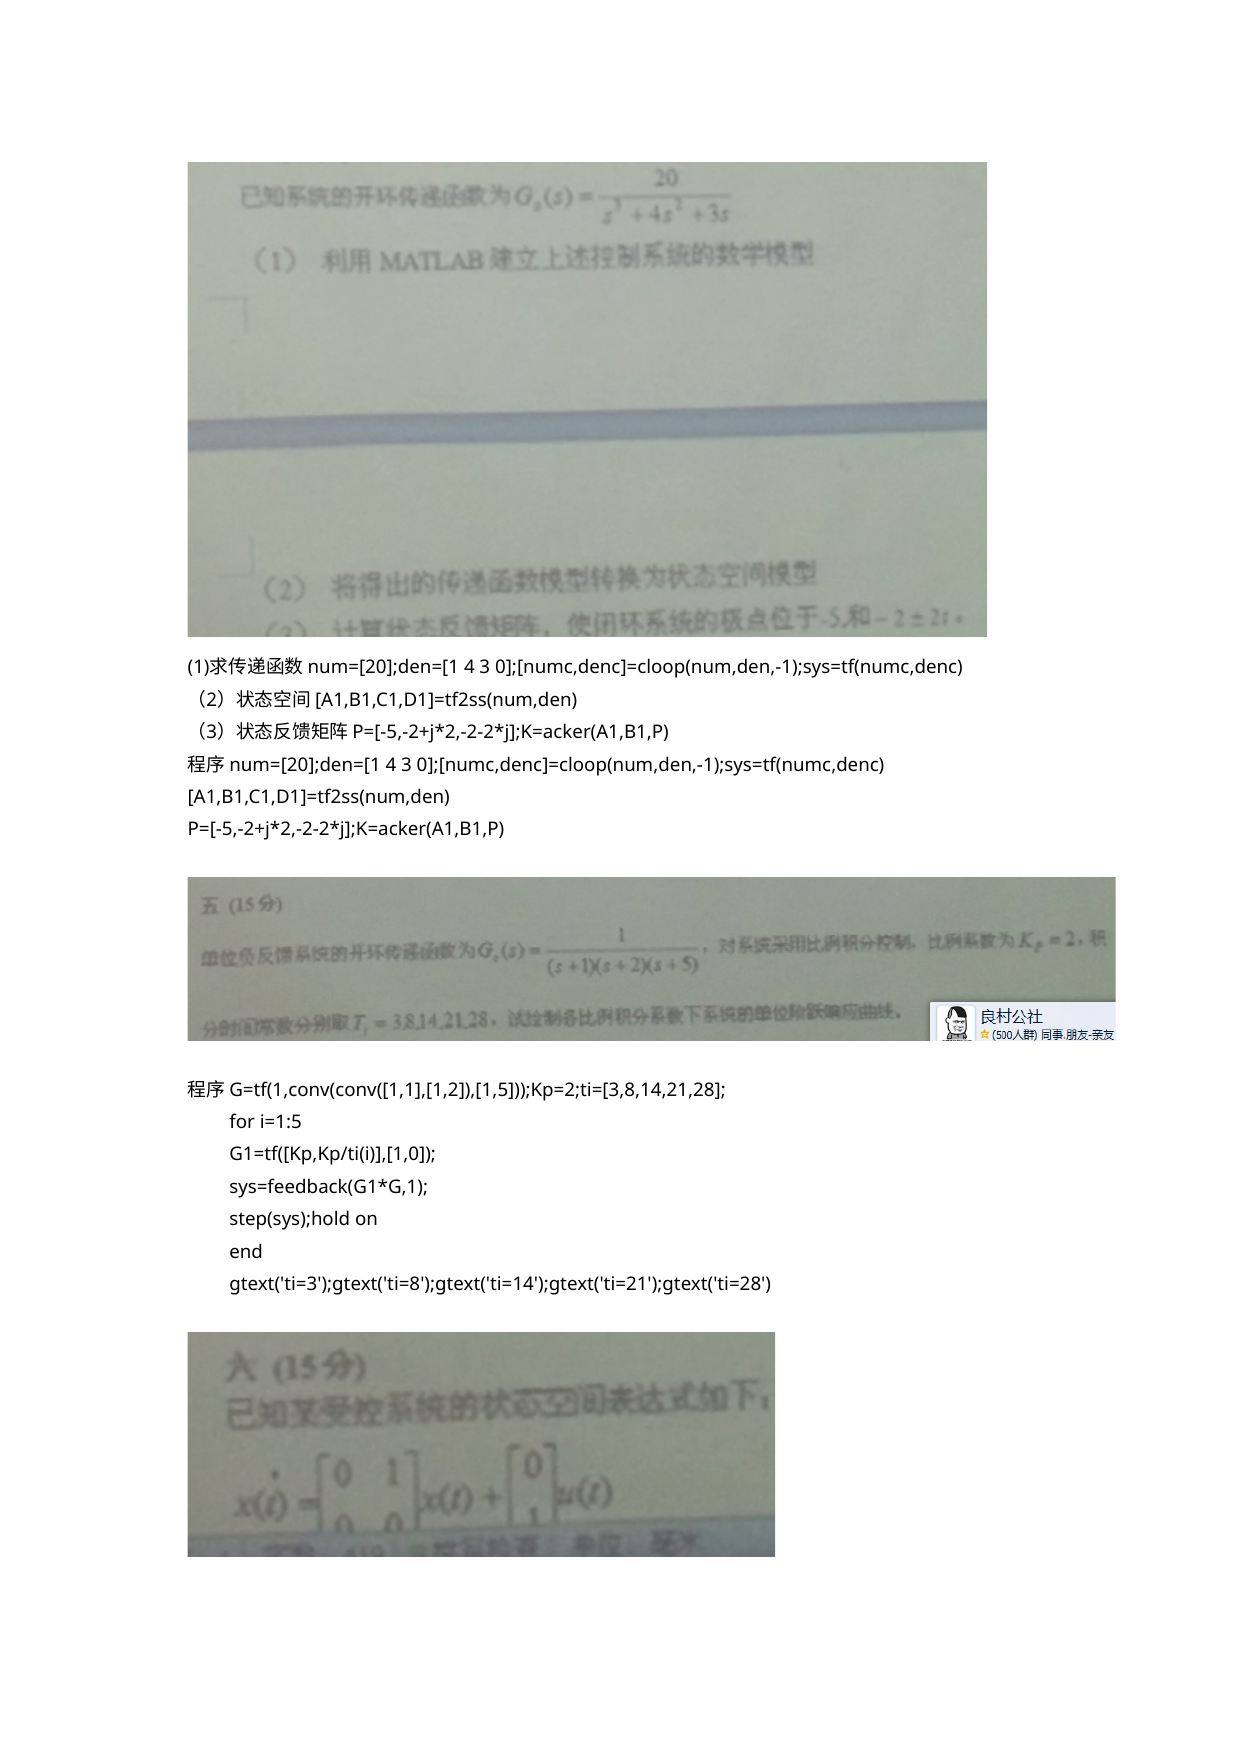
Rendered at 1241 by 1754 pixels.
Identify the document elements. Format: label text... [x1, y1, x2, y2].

list （3）状态反馈矩阵P=[-5,-2+j*2,-2-2*j];K=acker(A1,B1,P) [187, 714, 1053, 747]
list G1=tf([Kp,Kp/ti(i)],[1,0]); [187, 1137, 1053, 1169]
picture [187, 1332, 775, 1557]
text [A1,B1,C1,D1]=tf2ss(num,den) [187, 779, 1053, 812]
list P=[-5,-2+j*2,-2-2*j];K=acker(A1,B1,P) [187, 812, 1053, 844]
picture [187, 877, 1116, 1041]
list 程序 G=tf(1,conv(conv([1,1],[1,2]),[1,5]));Kp=2;ti=[3,8,14,21,28]; [187, 1072, 1053, 1104]
list for i=1:5 [187, 1104, 1053, 1137]
list sys=feedback(G1*G,1); [187, 1169, 1053, 1202]
list 求传递函数 num=[20];den=[1 4 3 0];[numc,denc]=cloop(num,den,-1);sys=tf(numc,denc) [187, 649, 1053, 682]
list gtext('ti=3');gtext('ti=8');gtext('ti=14');gtext('ti=21');gtext('ti=28') [187, 1267, 1053, 1299]
list step(sys);hold on [187, 1202, 1053, 1234]
picture [187, 162, 988, 637]
text （2）状态空间 [A1,B1,C1,D1]=tf2ss(num,den) [187, 682, 1053, 714]
list 程序 num=[20];den=[1 4 3 0];[numc,denc]=cloop(num,den,-1);sys=tf(numc,denc) [187, 747, 1053, 779]
list end [187, 1234, 1053, 1267]
